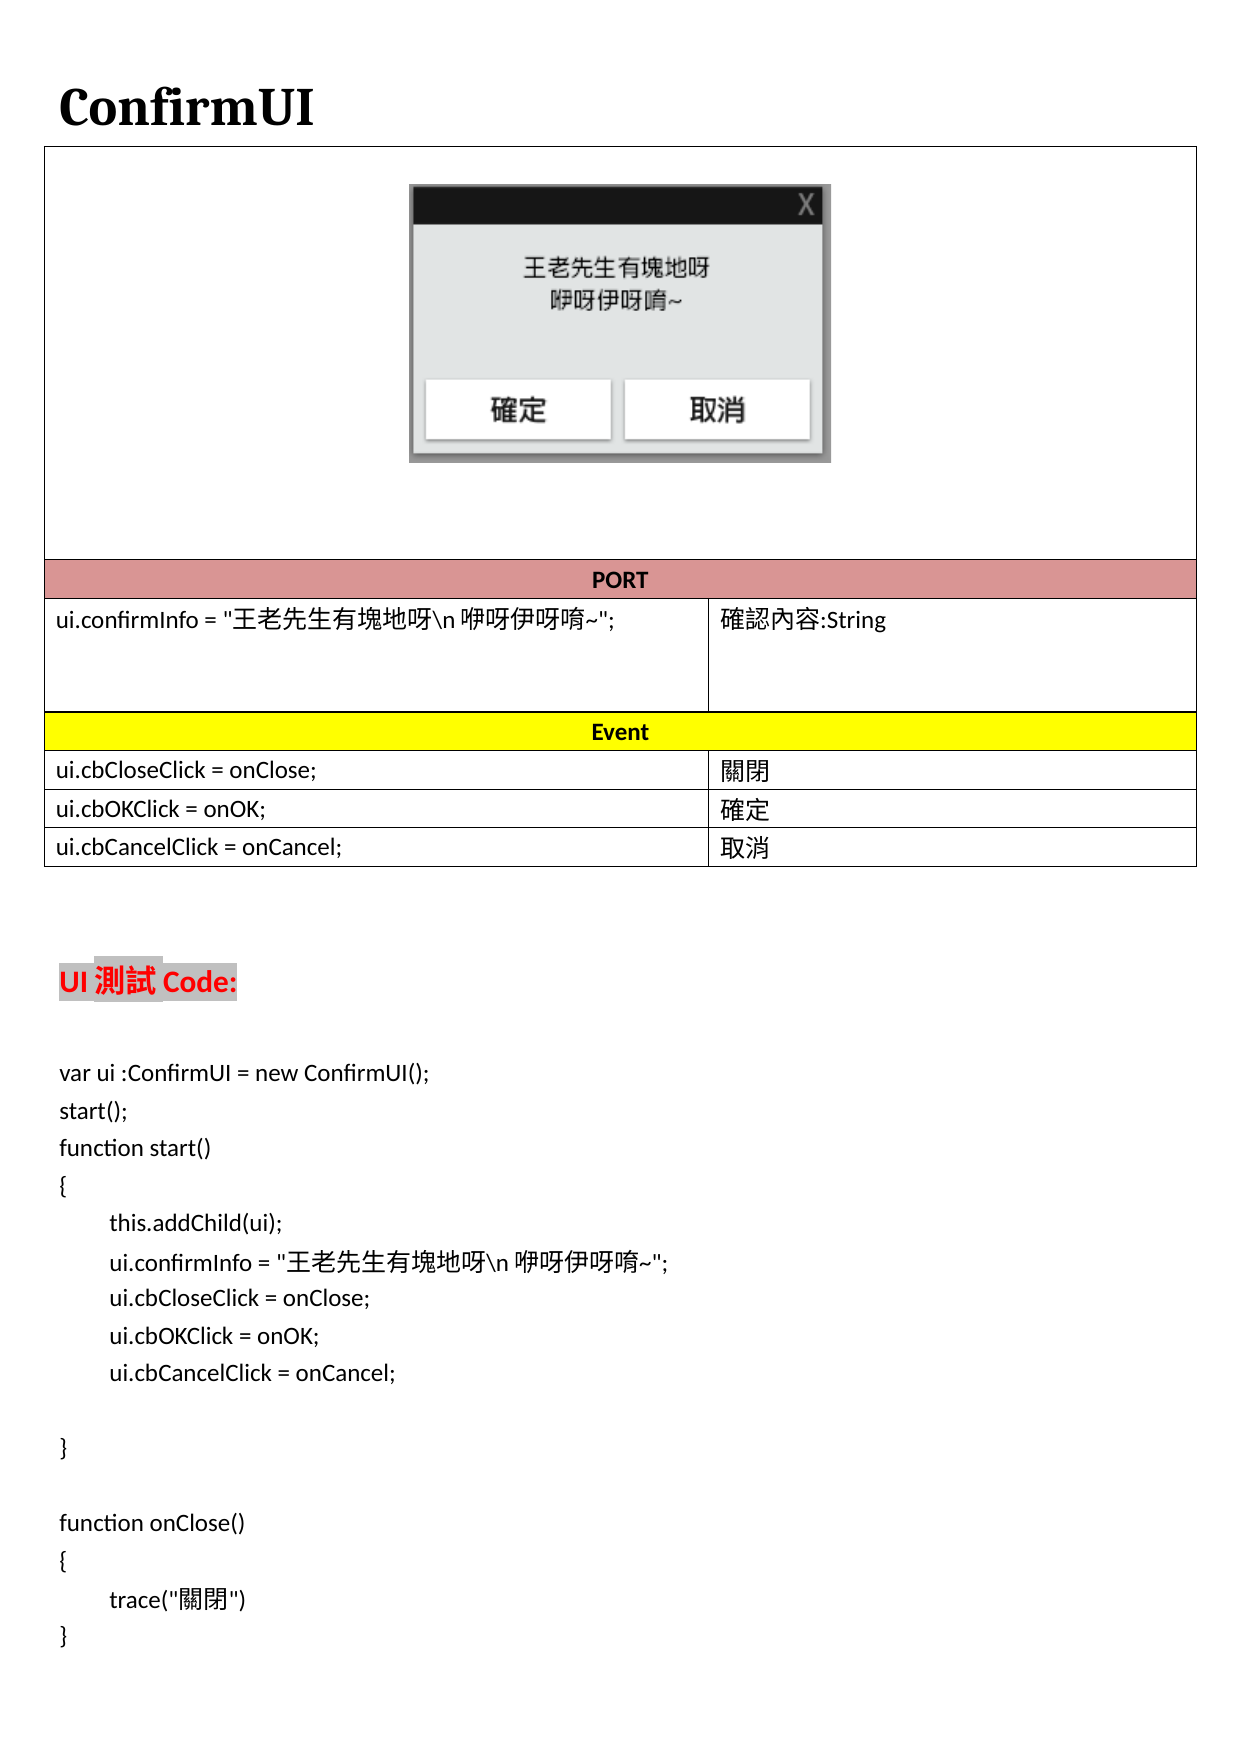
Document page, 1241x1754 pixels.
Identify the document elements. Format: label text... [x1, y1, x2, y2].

text var ui :ConfirmUI = new ConfirmUI(); [59, 1054, 1181, 1092]
text ui.confirmInfo = "王老先生有塊地呀\n咿呀伊呀唷~"; [59, 1242, 1181, 1279]
table_cell PORT [45, 560, 1196, 598]
text ui.cbOKClick = onOK; [59, 1317, 1181, 1354]
text this.addChild(ui); [59, 1204, 1181, 1242]
table_cell ui.cbCancelClick = onCancel; [45, 828, 708, 866]
table_cell 取消 [709, 828, 1196, 866]
table_cell ui.cbCloseClick = onClose; [45, 751, 708, 788]
text start(); [59, 1092, 1181, 1129]
text UI測試Code: [59, 942, 1181, 1017]
text } [59, 1617, 1181, 1654]
picture [409, 184, 832, 463]
text } [59, 1429, 1181, 1467]
table_cell 確認內容:String [709, 599, 1196, 711]
table_header [45, 147, 1196, 559]
text trace("關閉") [59, 1579, 1181, 1617]
table_cell Event [45, 713, 1196, 750]
text ui.cbCancelClick = onCancel; [59, 1354, 1181, 1392]
text { [59, 1542, 1181, 1579]
text ConfirmUI [59, 71, 1181, 146]
text { [59, 1167, 1181, 1204]
text ui.cbCloseClick = onClose; [59, 1279, 1181, 1317]
text function onClose() [59, 1504, 1181, 1542]
table_cell ui.cbOKClick = onOK; [45, 790, 708, 827]
text function start() [59, 1129, 1181, 1167]
table_cell ui.confirmInfo = "王老先生有塊地呀\n咿呀伊呀唷~"; [45, 599, 708, 711]
table_cell 確定 [709, 790, 1196, 827]
table_cell 關閉 [709, 751, 1196, 788]
